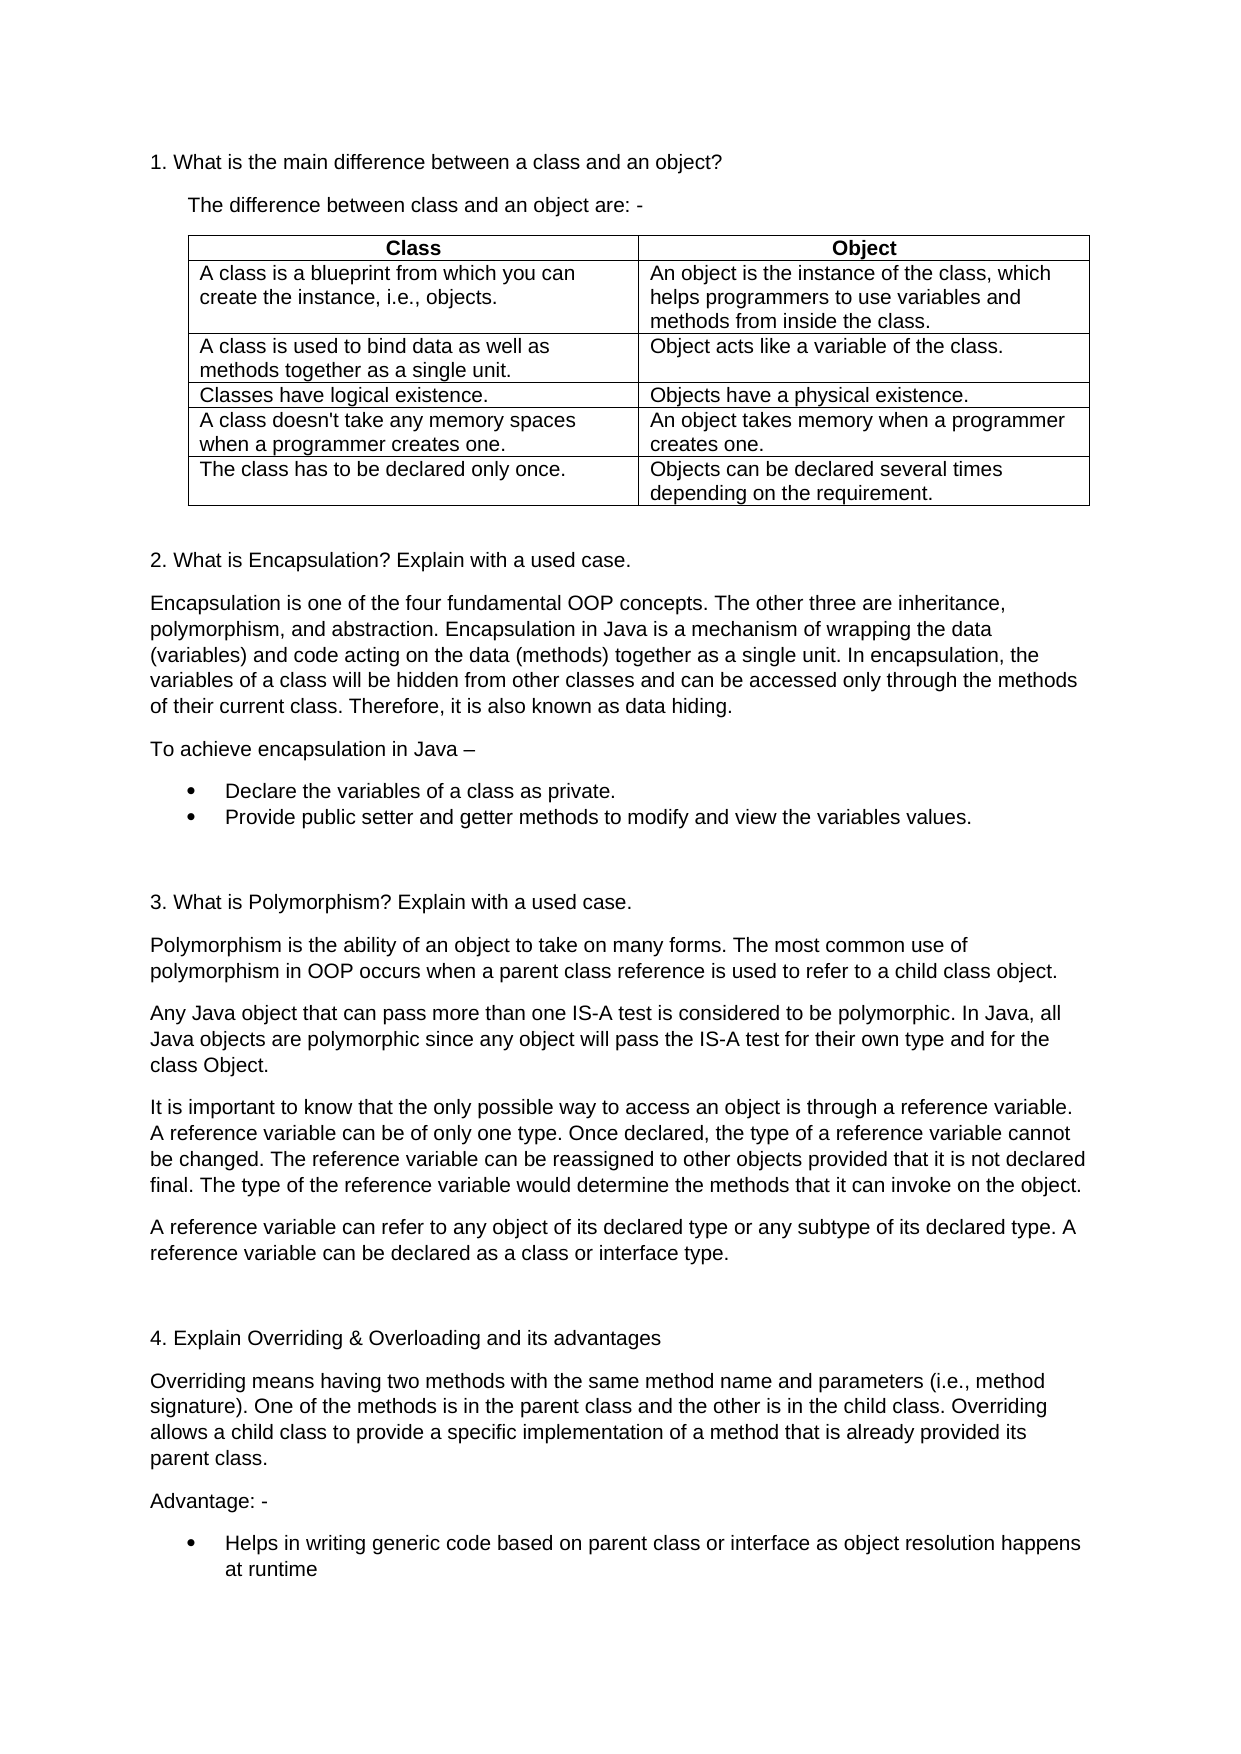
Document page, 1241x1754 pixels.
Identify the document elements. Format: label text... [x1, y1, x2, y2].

text It is important to know that the only possible way to access an object is through a reference variable. A reference variable can be of only one type. Once declared, the type of a reference variable cannot be changed. The reference variable can be reassigned to other objects provided that it is not declared final. The type of the reference variable would determine the methods that it can invoke on the object. [150, 1095, 1090, 1197]
text The difference between class and an object are: - [187, 192, 1090, 216]
text Overriding means having two methods with the same method name and parameters (i.e., method signature). One of the methods is in the parent class and the other is in the child class. Overriding allows a child class to provide a specific implementation of a method that is already provided its parent class. [150, 1368, 1090, 1470]
table_cell A class is used to bind data as well as methods together as a single unit. [189, 334, 638, 382]
table_cell A class doesn't take any memory spaces when a programmer creates one. [189, 408, 638, 456]
text Encapsulation is one of the four fundamental OOP concepts. The other three are inheritance, polymorphism, and abstraction. Encapsulation in Java is a mechanism of wrapping the data (variables) and code acting on the data (methods) together as a single unit. In encapsulation, the variables of a class will be hidden from other classes and can be accessed only through the methods of their current class. Therefore, it is also known as data hiding. [150, 591, 1090, 718]
text 3. What is Polymorphism? Explain with a used case. [150, 890, 1090, 914]
text A reference variable can refer to any object of its declared type or any subtype of its declared type. A reference variable can be declared as a class or interface type. [150, 1215, 1090, 1265]
table_cell An object takes memory when a programmer creates one. [639, 408, 1089, 456]
text To achieve encapsulation in Java – [150, 737, 1090, 761]
table_cell Classes have logical existence. [189, 383, 638, 407]
text Any Java object that can pass more than one IS-A test is considered to be polymorphic. In Java, all Java objects are polymorphic since any object will pass the IS-A test for their own type and for the class Object. [150, 1001, 1090, 1077]
list Helps in writing generic code based on parent class or interface as object resolution happens at runtime [187, 1531, 1090, 1581]
table_cell The class has to be declared only once. [189, 457, 638, 505]
list Provide public setter and getter methods to modify and view the variables values. [187, 805, 1090, 829]
table_cell Objects have a physical existence. [639, 383, 1089, 407]
text Advantage: - [150, 1488, 1090, 1512]
text 1. What is the main difference between a class and an object? [150, 150, 1090, 174]
list Declare the variables of a class as private. [187, 779, 1090, 803]
table_cell Object acts like a variable of the class. [639, 334, 1089, 382]
table_cell Objects can be declared several times depending on the requirement. [639, 457, 1089, 505]
text Polymorphism is the ability of an object to take on many forms. The most common use of polymorphism in OOP occurs when a parent class reference is used to refer to a child class object. [150, 933, 1090, 982]
text 2. What is Encapsulation? Explain with a used case. [150, 548, 1090, 572]
table_header Class [189, 236, 638, 260]
table_cell A class is a blueprint from which you can create the instance, i.e., objects. [189, 261, 638, 333]
table_header Object [639, 236, 1089, 260]
table_cell An object is the instance of the class, which helps programmers to use variables and methods from inside the class. [639, 261, 1089, 333]
text 4. Explain Overriding & Overloading and its advantages [150, 1326, 1090, 1350]
